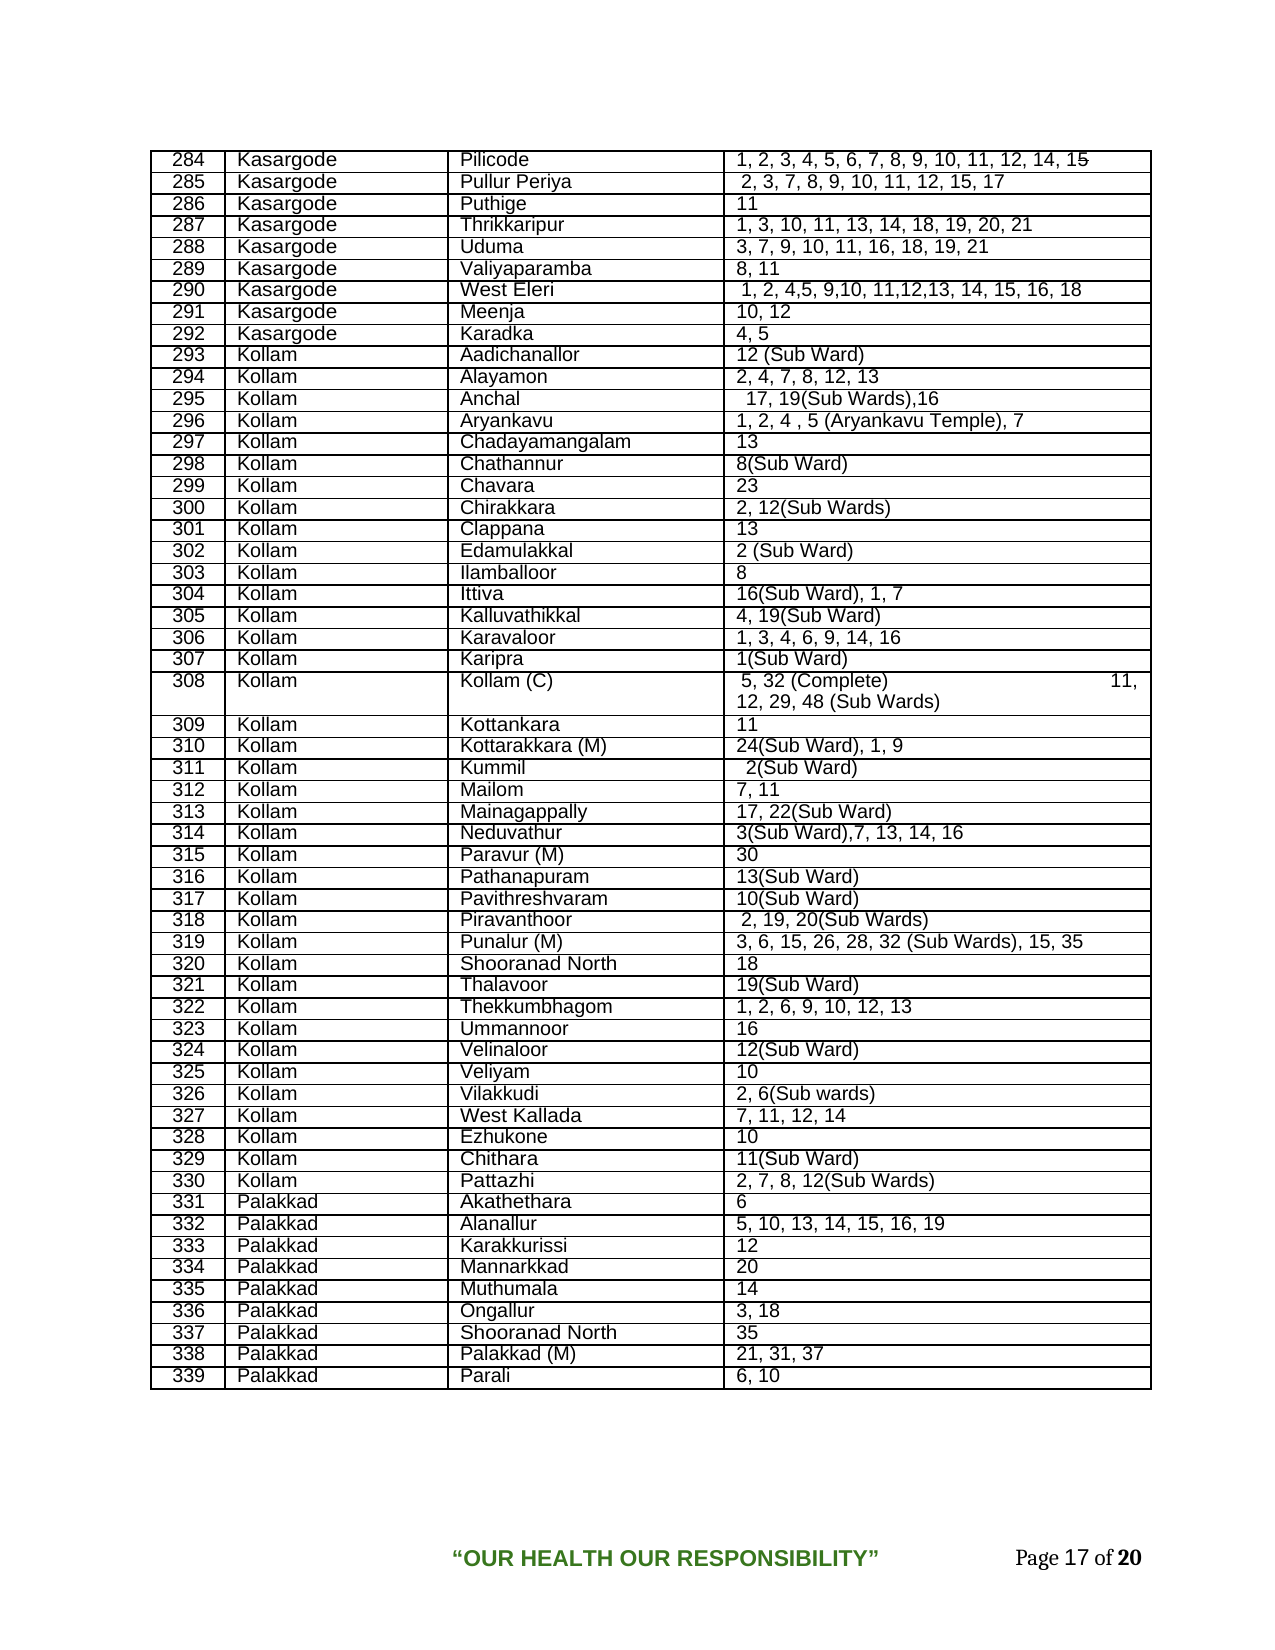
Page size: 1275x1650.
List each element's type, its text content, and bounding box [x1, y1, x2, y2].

table_cell Kollam [226, 1085, 447, 1106]
table_cell 308 [152, 673, 224, 715]
table_cell 3(Sub Ward),7, 13, 14, 16 [725, 825, 1150, 845]
table_cell 11(Sub Ward) [725, 1151, 1150, 1171]
table_cell 289 [152, 260, 224, 280]
table_header 1, 2, 3, 4, 5, 6, 7, 8, 9, 10, 11, 12, 14, 15 [725, 152, 1150, 172]
table_cell Kasargode [226, 282, 447, 302]
table_cell Kollam [226, 781, 447, 802]
table_cell Aadichanallor [449, 347, 723, 367]
table_cell Meenja [449, 304, 723, 324]
table_cell 10(Sub Ward) [725, 890, 1150, 910]
table_cell 335 [152, 1281, 224, 1301]
table_cell 310 [152, 738, 224, 758]
table_cell Kasargode [226, 304, 447, 324]
table_cell Kollam [226, 564, 447, 584]
table_cell Alayamon [449, 369, 723, 389]
table_cell Kasargode [226, 195, 447, 215]
table_cell 16(Sub Ward), 1, 7 [725, 586, 1150, 606]
table_header Kasargode [226, 152, 447, 172]
table_cell 315 [152, 847, 224, 867]
table_cell 305 [152, 608, 224, 628]
table_cell Kollam [226, 390, 447, 411]
table_cell 3, 18 [725, 1303, 1150, 1323]
table_cell Kollam [226, 673, 447, 715]
table_cell Kollam [226, 586, 447, 606]
table_cell Kottarakkara (M) [449, 738, 723, 758]
table_cell 19(Sub Ward) [725, 977, 1150, 997]
table_cell Kasargode [226, 325, 447, 345]
table_cell 336 [152, 1303, 224, 1323]
table_cell 319 [152, 933, 224, 953]
table_cell 2, 19, 20(Sub Wards) [725, 912, 1150, 932]
table_cell 3, 6, 15, 26, 28, 32 (Sub Wards), 15, 35 [725, 933, 1150, 953]
table_header Pilicode [449, 152, 723, 172]
table_cell 309 [152, 716, 224, 736]
table_cell Ilamballoor [449, 564, 723, 584]
table_cell 18 [725, 955, 1150, 975]
table_cell Kasargode [226, 238, 447, 258]
table_cell 307 [152, 651, 224, 671]
table_cell Chavara [449, 477, 723, 497]
table_cell 311 [152, 760, 224, 780]
table_cell Kollam [226, 847, 447, 867]
table_cell 14 [725, 1281, 1150, 1301]
table_cell Kollam [226, 999, 447, 1019]
table_cell 287 [152, 217, 224, 237]
table_cell Kottankara [449, 716, 723, 736]
table_cell Piravanthoor [449, 912, 723, 932]
table_cell Pathanapuram [449, 868, 723, 888]
table_cell Kollam [226, 890, 447, 910]
table_cell 24(Sub Ward), 1, 9 [725, 738, 1150, 758]
table_cell 312 [152, 781, 224, 802]
table_cell Kollam [226, 716, 447, 736]
table_cell Pullur Periya [449, 173, 723, 193]
table_cell 5, 10, 13, 14, 15, 16, 19 [725, 1216, 1150, 1236]
table_cell Anchal [449, 390, 723, 411]
table_cell 334 [152, 1259, 224, 1279]
table_cell 299 [152, 477, 224, 497]
table_cell Kollam [226, 542, 447, 562]
table_cell Palakkad [226, 1368, 447, 1388]
table_cell 327 [152, 1107, 224, 1127]
table_cell Neduvathur [449, 825, 723, 845]
table_header 284 [152, 152, 224, 172]
table_cell 320 [152, 955, 224, 975]
table_cell Kollam [226, 1172, 447, 1192]
table_cell 2, 12(Sub Wards) [725, 499, 1150, 519]
table_cell 13 [725, 521, 1150, 541]
table_cell Kalluvathikkal [449, 608, 723, 628]
table_cell 10 [725, 1064, 1150, 1084]
table_cell 35 [725, 1324, 1150, 1344]
table_cell Kollam [226, 1129, 447, 1149]
table_cell 2, 7, 8, 12(Sub Wards) [725, 1172, 1150, 1192]
table_cell Alanallur [449, 1216, 723, 1236]
table_cell Kollam [226, 521, 447, 541]
table_cell 1, 3, 4, 6, 9, 14, 16 [725, 629, 1150, 649]
table_cell 13(Sub Ward) [725, 868, 1150, 888]
table_cell 332 [152, 1216, 224, 1236]
table_cell Kollam [226, 977, 447, 997]
table_cell 4, 19(Sub Ward) [725, 608, 1150, 628]
table_cell 294 [152, 369, 224, 389]
table_cell 12 [725, 1237, 1150, 1257]
table_cell 11 [725, 195, 1150, 215]
table_cell Punalur (M) [449, 933, 723, 953]
table_cell Palakkad (M) [449, 1346, 723, 1366]
table_cell Kollam [226, 608, 447, 628]
table_cell 13 [725, 434, 1150, 454]
table_cell Kollam [226, 1042, 447, 1062]
table_cell 1, 2, 4 , 5 (Aryankavu Temple), 7 [725, 412, 1150, 432]
table_cell Ongallur [449, 1303, 723, 1323]
table_cell Kollam [226, 912, 447, 932]
table_cell Kollam [226, 651, 447, 671]
table_cell Pavithreshvaram [449, 890, 723, 910]
table_cell Palakkad [226, 1346, 447, 1366]
table_cell 304 [152, 586, 224, 606]
table_cell Aryankavu [449, 412, 723, 432]
table_cell 2, 6(Sub wards) [725, 1085, 1150, 1106]
table_cell 16 [725, 1020, 1150, 1040]
table_cell Paravur (M) [449, 847, 723, 867]
table_cell 2(Sub Ward) [725, 760, 1150, 780]
table_cell 330 [152, 1172, 224, 1192]
table_cell Thalavoor [449, 977, 723, 997]
table_cell 2, 3, 7, 8, 9, 10, 11, 12, 15, 17 [725, 173, 1150, 193]
table_cell Chathannur [449, 456, 723, 476]
table_cell 333 [152, 1237, 224, 1257]
table_cell Clappana [449, 521, 723, 541]
table_cell Mannarkkad [449, 1259, 723, 1279]
table_cell 291 [152, 304, 224, 324]
table_cell 317 [152, 890, 224, 910]
table_cell 2 (Sub Ward) [725, 542, 1150, 562]
table_cell 8(Sub Ward) [725, 456, 1150, 476]
table_cell 300 [152, 499, 224, 519]
table_cell Kollam [226, 369, 447, 389]
table_cell 325 [152, 1064, 224, 1084]
table_cell Kollam [226, 1107, 447, 1127]
table_cell Kasargode [226, 173, 447, 193]
table_cell 23 [725, 477, 1150, 497]
table_cell Palakkad [226, 1237, 447, 1257]
table_cell 30 [725, 847, 1150, 867]
table_cell Karipra [449, 651, 723, 671]
table_cell Karakkurissi [449, 1237, 723, 1257]
table_cell Kollam [226, 477, 447, 497]
table_cell 1, 3, 10, 11, 13, 14, 18, 19, 20, 21 [725, 217, 1150, 237]
table_cell 7, 11, 12, 14 [725, 1107, 1150, 1127]
table_cell Kollam [226, 933, 447, 953]
table_cell 339 [152, 1368, 224, 1388]
table_cell 286 [152, 195, 224, 215]
table_cell 337 [152, 1324, 224, 1344]
table_cell Palakkad [226, 1259, 447, 1279]
table_cell 21, 31, 37 [725, 1346, 1150, 1366]
table_cell Ittiva [449, 586, 723, 606]
table_cell 318 [152, 912, 224, 932]
table_cell 314 [152, 825, 224, 845]
table_cell 12 (Sub Ward) [725, 347, 1150, 367]
table_cell 6 [725, 1194, 1150, 1214]
table_cell Karavaloor [449, 629, 723, 649]
table_cell Kollam [226, 1151, 447, 1171]
table_cell Ummannoor [449, 1020, 723, 1040]
table_cell 295 [152, 390, 224, 411]
table_cell Palakkad [226, 1216, 447, 1236]
table_cell 17, 19(Sub Wards),16 [725, 390, 1150, 411]
table_cell 292 [152, 325, 224, 345]
table_cell Kollam [226, 760, 447, 780]
table_cell Shooranad North [449, 955, 723, 975]
table_cell Kollam [226, 456, 447, 476]
table_cell Ezhukone [449, 1129, 723, 1149]
table_cell Muthumala [449, 1281, 723, 1301]
table_cell Thekkumbhagom [449, 999, 723, 1019]
table_cell Mainagappally [449, 803, 723, 823]
table_cell 285 [152, 173, 224, 193]
table_cell Valiyaparamba [449, 260, 723, 280]
table_cell Kollam [226, 825, 447, 845]
table_cell Kasargode [226, 260, 447, 280]
table_cell Parali [449, 1368, 723, 1388]
table_cell Thrikkaripur [449, 217, 723, 237]
table_cell 6, 10 [725, 1368, 1150, 1388]
table_cell 2, 4, 7, 8, 12, 13 [725, 369, 1150, 389]
table_cell 288 [152, 238, 224, 258]
table_cell 301 [152, 521, 224, 541]
table_cell Kollam [226, 1064, 447, 1084]
table_cell 331 [152, 1194, 224, 1214]
table_cell Palakkad [226, 1194, 447, 1214]
table_cell West Eleri [449, 282, 723, 302]
table_cell 296 [152, 412, 224, 432]
table_cell Uduma [449, 238, 723, 258]
table_cell Palakkad [226, 1281, 447, 1301]
table_cell Chadayamangalam [449, 434, 723, 454]
table_cell 306 [152, 629, 224, 649]
table_cell Kasargode [226, 217, 447, 237]
table_cell Palakkad [226, 1324, 447, 1344]
table_cell 1, 2, 6, 9, 10, 12, 13 [725, 999, 1150, 1019]
table_cell West Kallada [449, 1107, 723, 1127]
table_cell 1, 2, 4,5, 9,10, 11,12,13, 14, 15, 16, 18 [725, 282, 1150, 302]
table_cell 321 [152, 977, 224, 997]
table_cell Kollam [226, 434, 447, 454]
table_cell 322 [152, 999, 224, 1019]
table_cell Vilakkudi [449, 1085, 723, 1106]
table_cell Kollam [226, 955, 447, 975]
table_cell Kummil [449, 760, 723, 780]
table_cell Kollam [226, 868, 447, 888]
table_cell 338 [152, 1346, 224, 1366]
table_cell Kollam [226, 347, 447, 367]
table_cell 298 [152, 456, 224, 476]
table_cell Kollam [226, 629, 447, 649]
table_cell 17, 22(Sub Ward) [725, 803, 1150, 823]
table_cell 4, 5 [725, 325, 1150, 345]
table_cell 302 [152, 542, 224, 562]
table_cell 328 [152, 1129, 224, 1149]
table_cell 3, 7, 9, 10, 11, 16, 18, 19, 21 [725, 238, 1150, 258]
table_cell Akathethara [449, 1194, 723, 1214]
table_cell Karadka [449, 325, 723, 345]
table_cell Kollam (C) [449, 673, 723, 715]
table_cell 290 [152, 282, 224, 302]
table_cell Kollam [226, 738, 447, 758]
table_cell 326 [152, 1085, 224, 1106]
table_cell 8, 11 [725, 260, 1150, 280]
table_cell 303 [152, 564, 224, 584]
table_cell 324 [152, 1042, 224, 1062]
table_cell Chirakkara [449, 499, 723, 519]
table_cell Shooranad North [449, 1324, 723, 1344]
table_cell 7, 11 [725, 781, 1150, 802]
table_cell Puthige [449, 195, 723, 215]
table_cell Veliyam [449, 1064, 723, 1084]
table_cell 316 [152, 868, 224, 888]
table_cell 313 [152, 803, 224, 823]
table_cell Chithara [449, 1151, 723, 1171]
table_cell Mailom [449, 781, 723, 802]
table_cell 323 [152, 1020, 224, 1040]
table_cell Kollam [226, 499, 447, 519]
table_cell 293 [152, 347, 224, 367]
table_cell Palakkad [226, 1303, 447, 1323]
table_cell 11 [725, 716, 1150, 736]
table_cell 1(Sub Ward) [725, 651, 1150, 671]
table_cell 329 [152, 1151, 224, 1171]
table_cell Edamulakkal [449, 542, 723, 562]
table_cell Kollam [226, 1020, 447, 1040]
table_cell Velinaloor [449, 1042, 723, 1062]
table_cell Kollam [226, 412, 447, 432]
table_cell 10 [725, 1129, 1150, 1149]
table_cell Kollam [226, 803, 447, 823]
table_cell 10, 12 [725, 304, 1150, 324]
table_cell 8 [725, 564, 1150, 584]
table_cell 12(Sub Ward) [725, 1042, 1150, 1062]
table_cell Pattazhi [449, 1172, 723, 1192]
table_cell 297 [152, 434, 224, 454]
table_cell 5, 32 (Complete) 11, 12, 29, 48 (Sub Wards) [725, 673, 1150, 715]
table_cell 20 [725, 1259, 1150, 1279]
